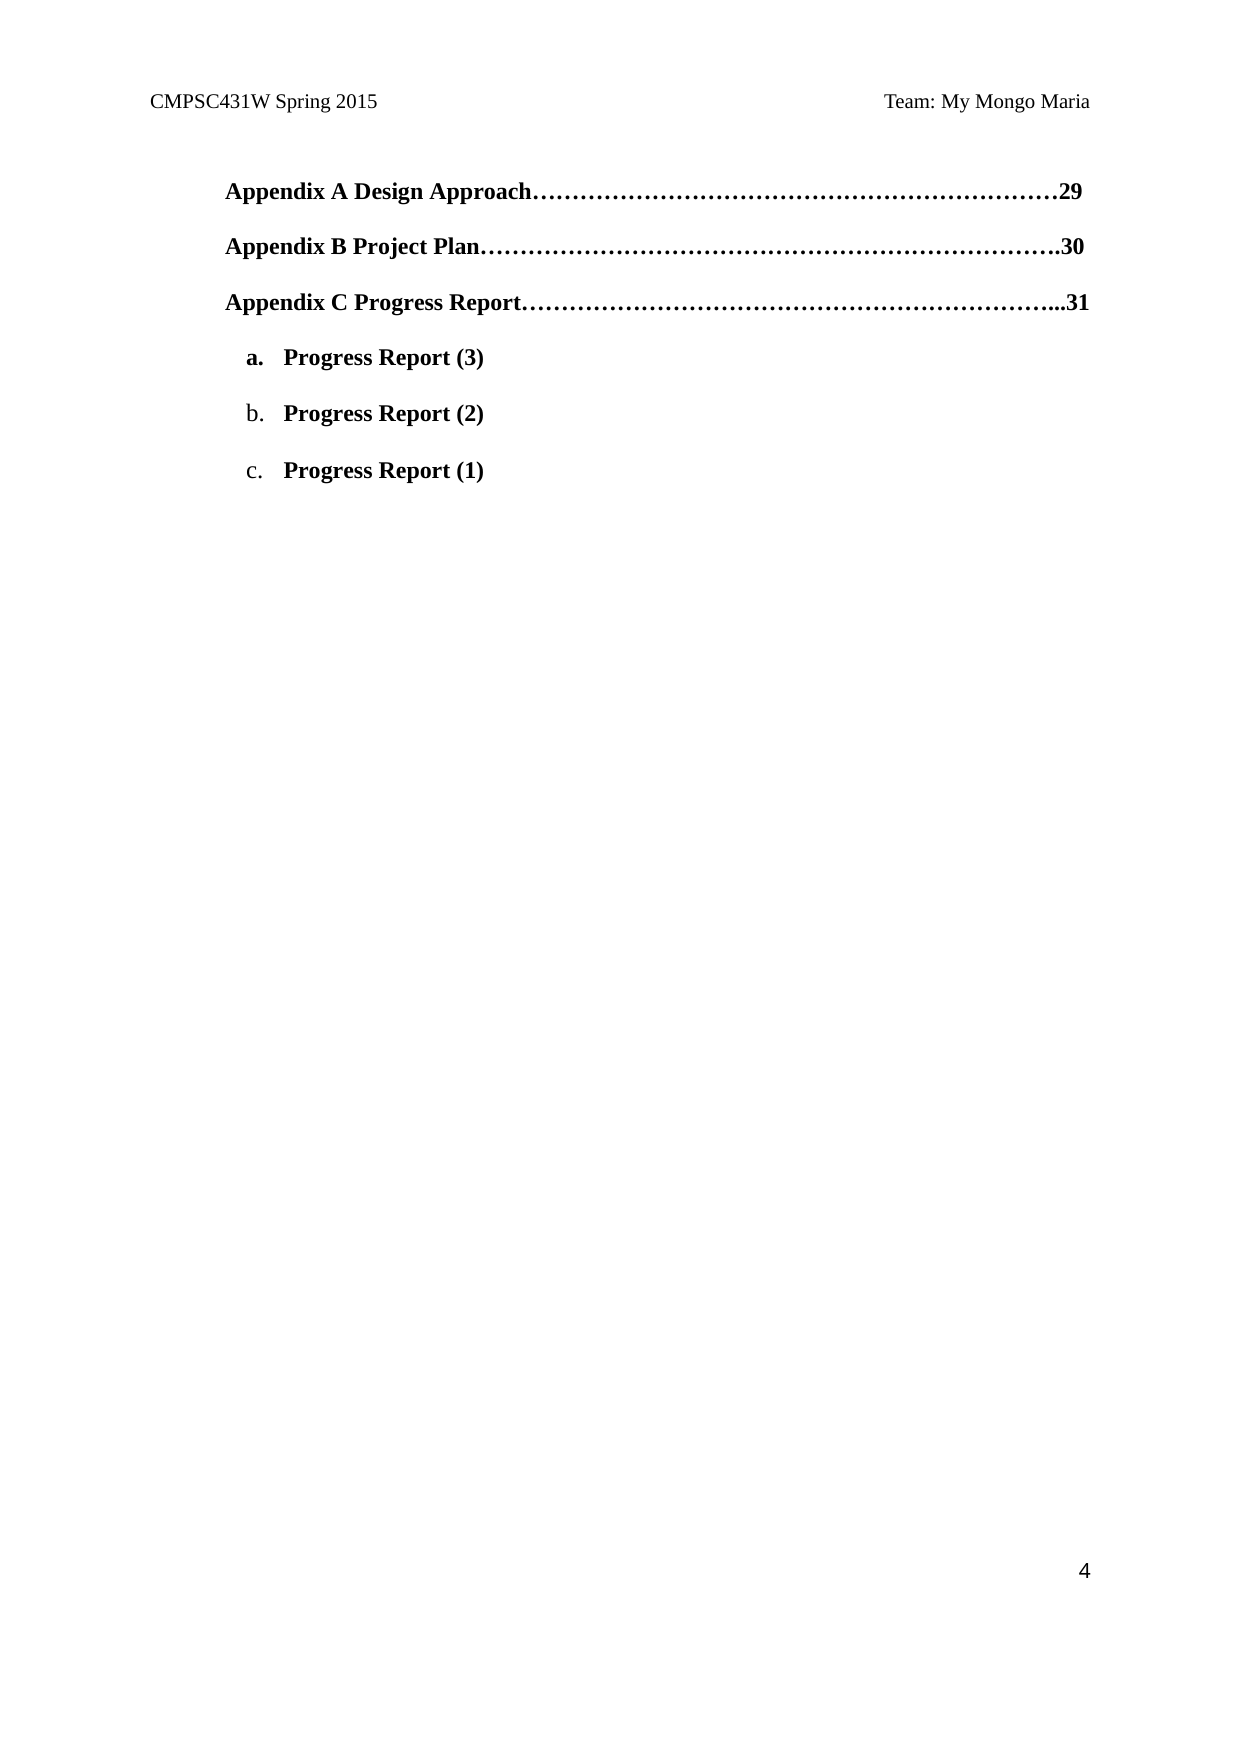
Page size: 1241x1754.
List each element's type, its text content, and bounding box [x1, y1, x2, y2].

text Appendix B Project Plan……………………………………………………………….30 [150, 232, 1090, 260]
text Appendix A Design Approach…………………………………………………………29 [150, 177, 1090, 205]
list Progress Report (2) [246, 398, 1090, 427]
text Appendix C Progress Report…………………………………………………………...31 [150, 288, 1090, 315]
list Progress Report (3) [246, 343, 1090, 370]
list Progress Report (1) [246, 456, 1090, 484]
